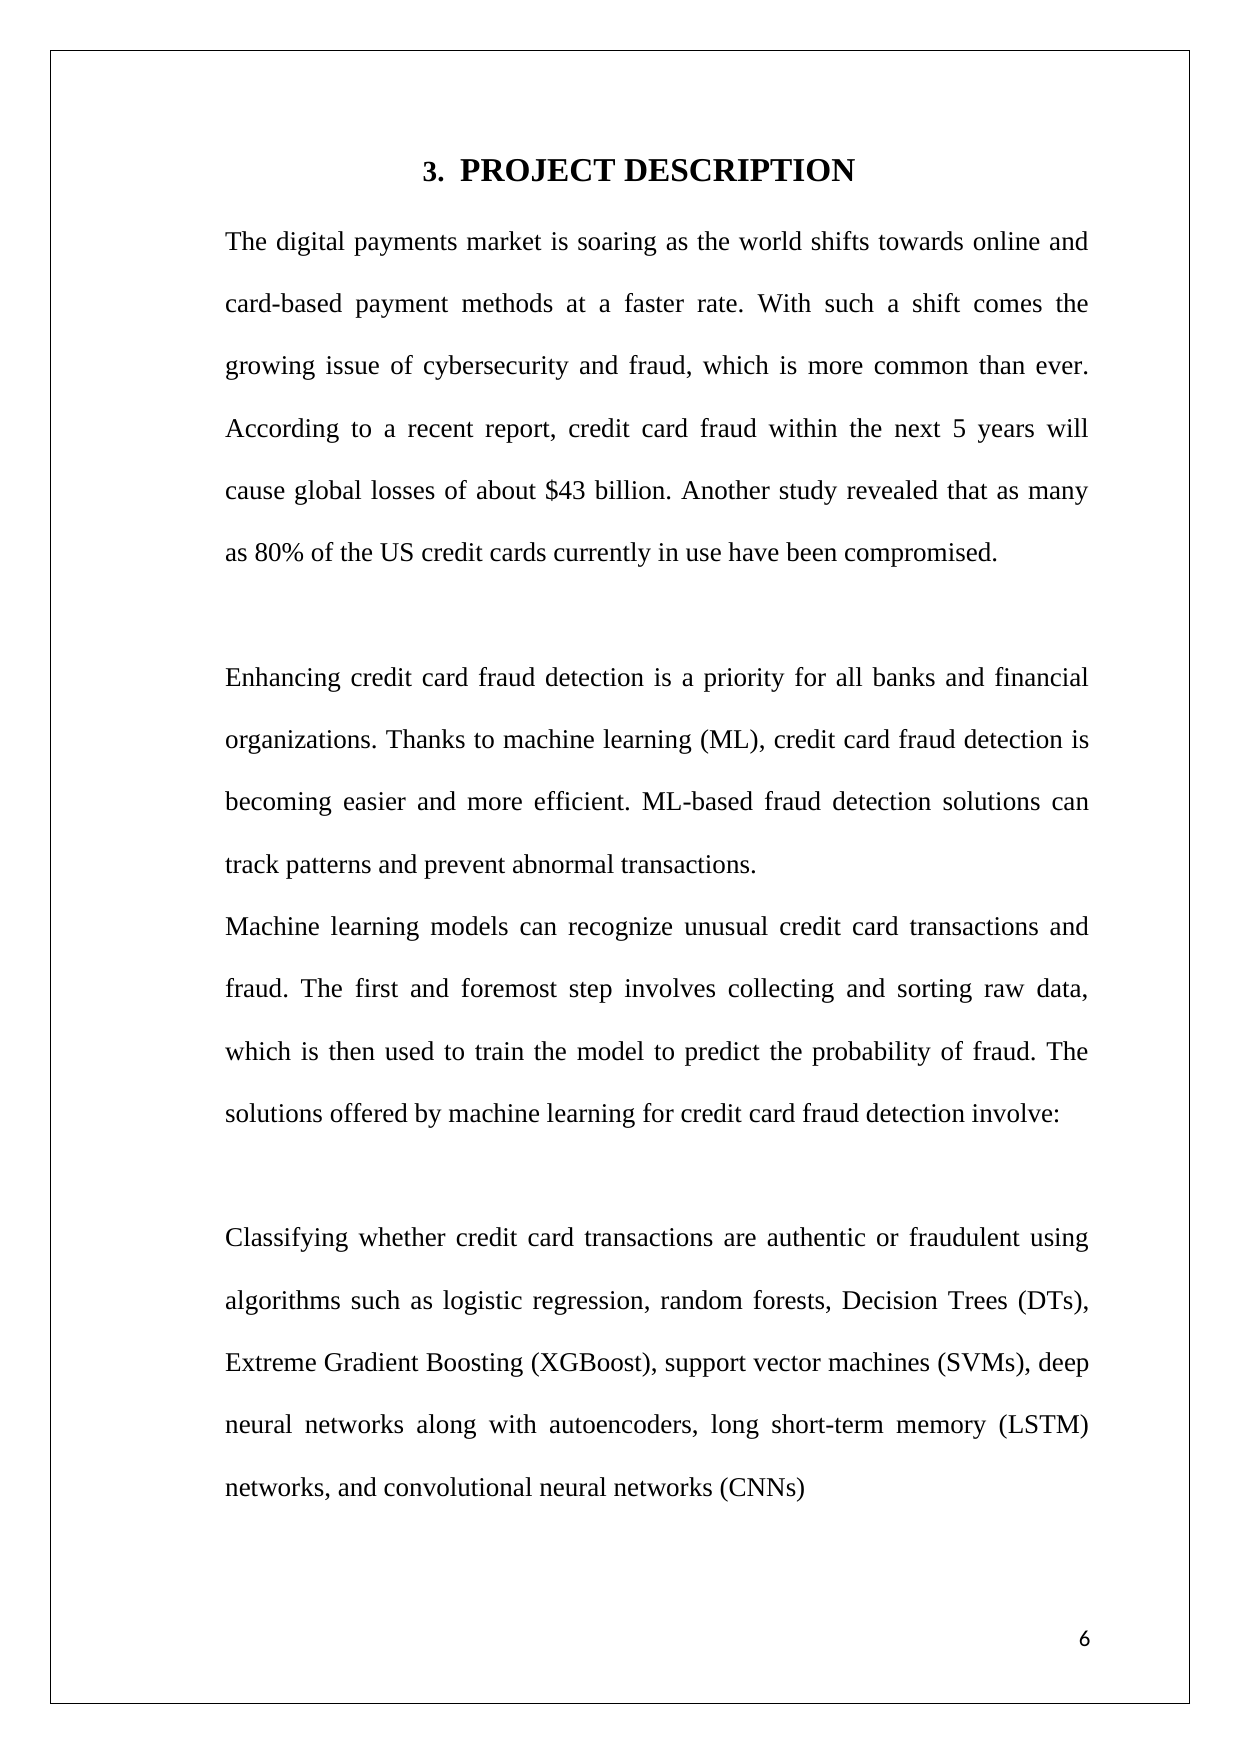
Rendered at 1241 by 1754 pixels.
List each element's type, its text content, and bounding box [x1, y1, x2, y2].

list Enhancing credit card fraud detection is a priority for all banks and financial organizations. Thanks to machine learning (ML), credit card fraud detection is becoming easier and more efficient. ML-based fraud detection solutions can track patterns and prevent abnormal transactions. [225, 661, 1090, 879]
list Classifying whether credit card transactions are authentic or fraudulent using algorithms such as logistic regression, random forests, Decision Trees (DTs), Extreme Gradient Boosting (XGBoost), support vector machines (SVMs), deep neural networks along with autoencoders, long short-term memory (LSTM) networks, and convolutional neural networks (CNNs) [225, 1222, 1090, 1502]
list Machine learning models can recognize unusual credit card transactions and fraud. The first and foremost step involves collecting and sorting raw data, which is then used to train the model to predict the probability of fraud. The solutions offered by machine learning for credit card fraud detection involve: [225, 910, 1090, 1128]
list The digital payments market is soaring as the world shifts towards online and card-based payment methods at a faster rate. With such a shift comes the growing issue of cybersecurity and fraud, which is more common than ever. According to a recent report, credit card fraud within the next 5 years will cause global losses of about $43 billion. Another study revealed that as many as 80% of the US credit cards currently in use have been compromised. [225, 225, 1090, 567]
list PROJECT DESCRIPTION [187, 150, 1090, 188]
